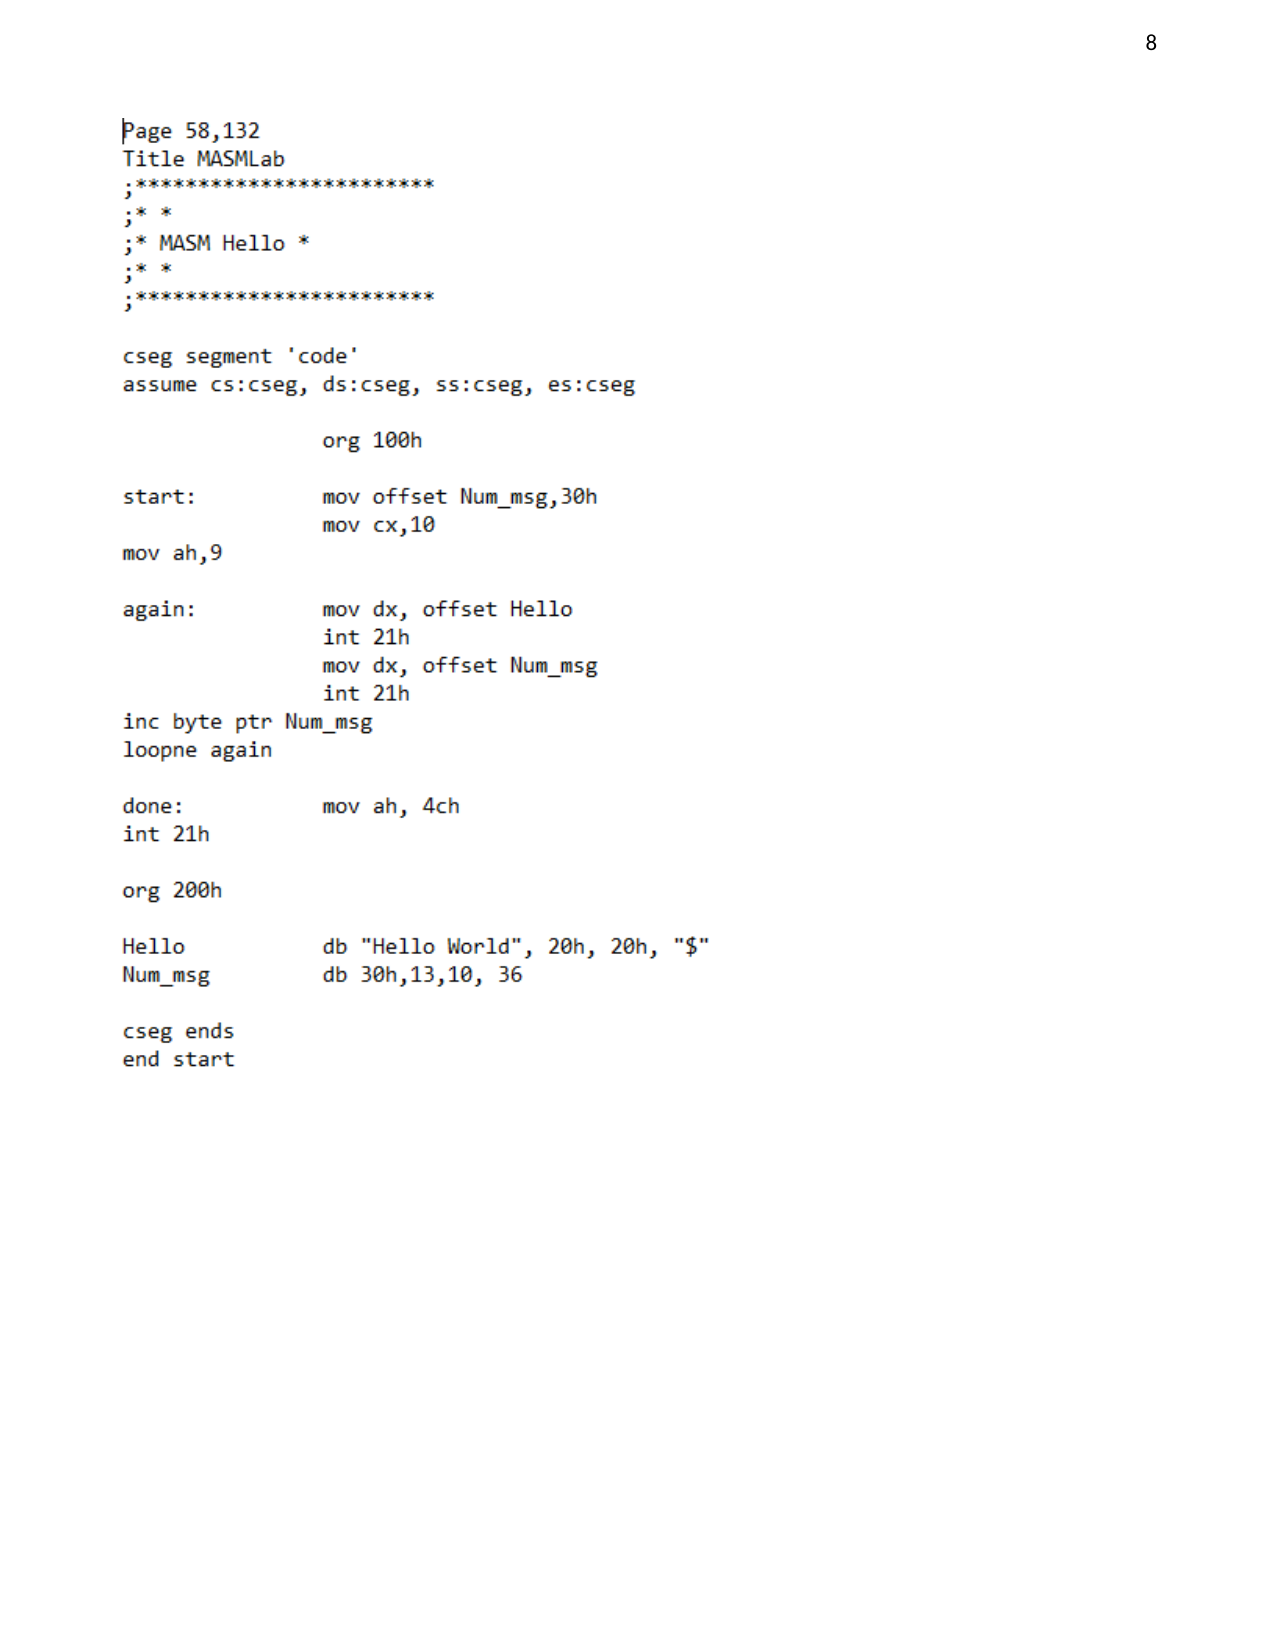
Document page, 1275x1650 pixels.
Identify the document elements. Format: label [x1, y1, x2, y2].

picture [118, 118, 759, 1079]
